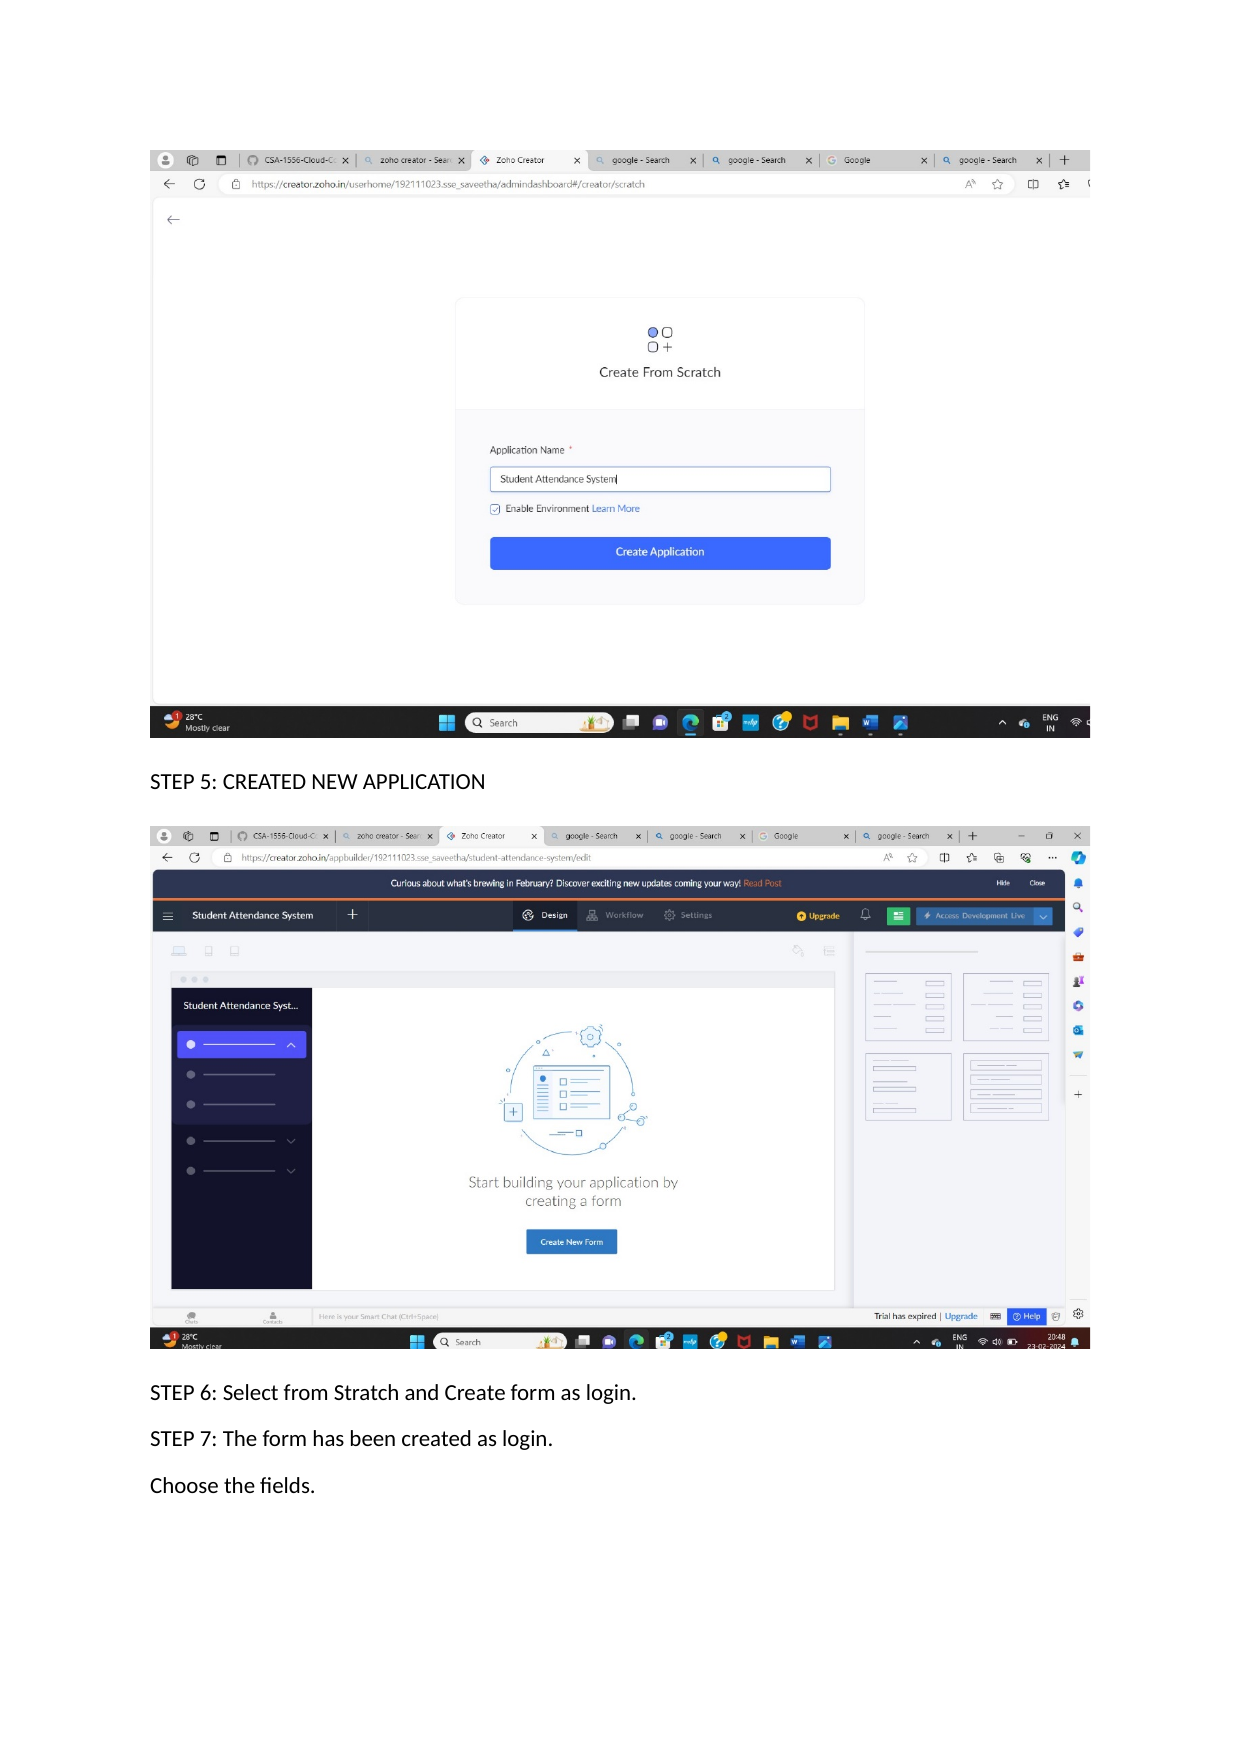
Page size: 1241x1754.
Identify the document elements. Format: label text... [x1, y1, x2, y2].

text Choose the fields. [150, 1471, 1090, 1499]
picture [150, 826, 1091, 1349]
text STEP 7: The form has been created as login. [150, 1424, 1090, 1452]
picture [150, 150, 1091, 738]
text STEP 5: CREATED NEW APPLICATION [150, 767, 1090, 795]
text STEP 6: Select from Stratch and Create form as login. [150, 1378, 1090, 1406]
